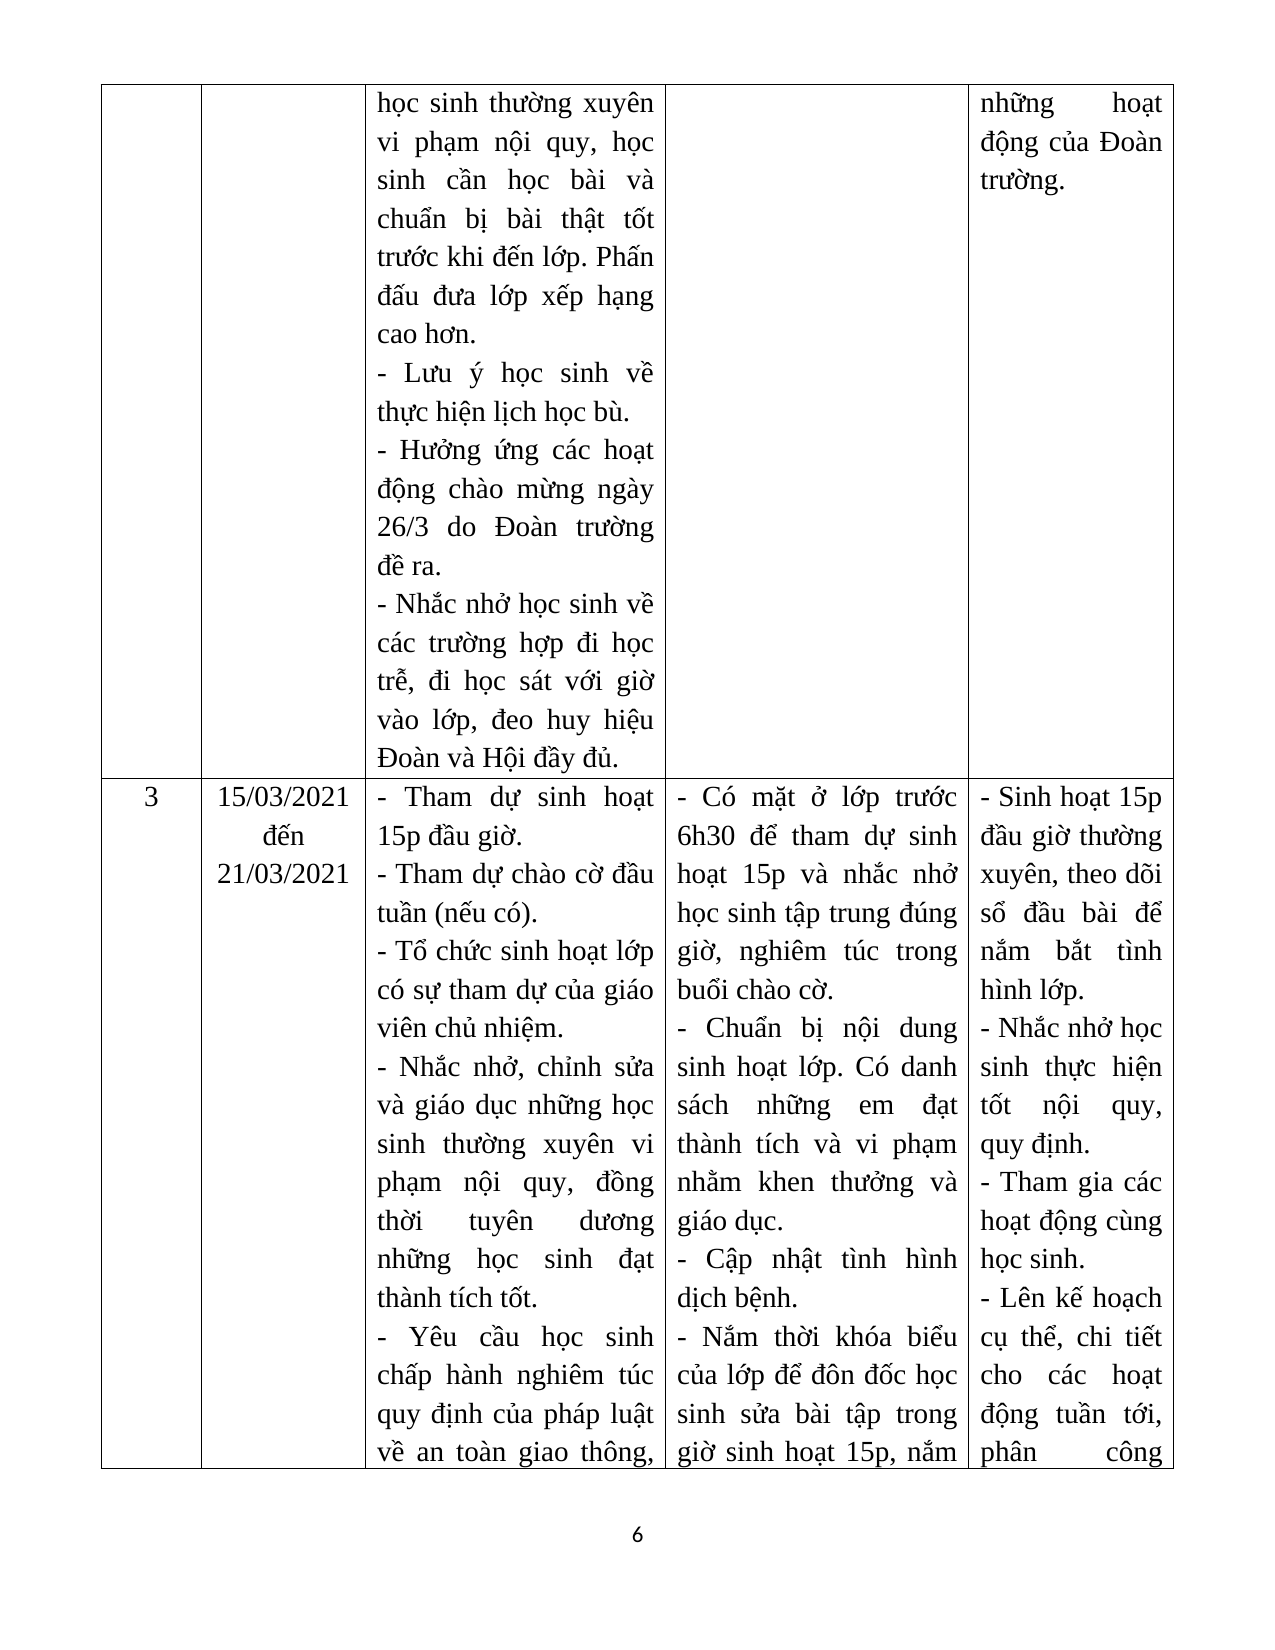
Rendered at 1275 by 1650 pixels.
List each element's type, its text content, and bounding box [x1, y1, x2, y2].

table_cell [969, 779, 1173, 1468]
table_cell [366, 85, 665, 778]
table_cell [366, 779, 665, 1468]
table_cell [969, 85, 1173, 778]
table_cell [202, 779, 365, 1468]
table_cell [202, 85, 365, 778]
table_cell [666, 85, 968, 778]
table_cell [666, 779, 968, 1468]
table_cell 2 [102, 85, 201, 778]
table_cell 3 [102, 779, 201, 1468]
